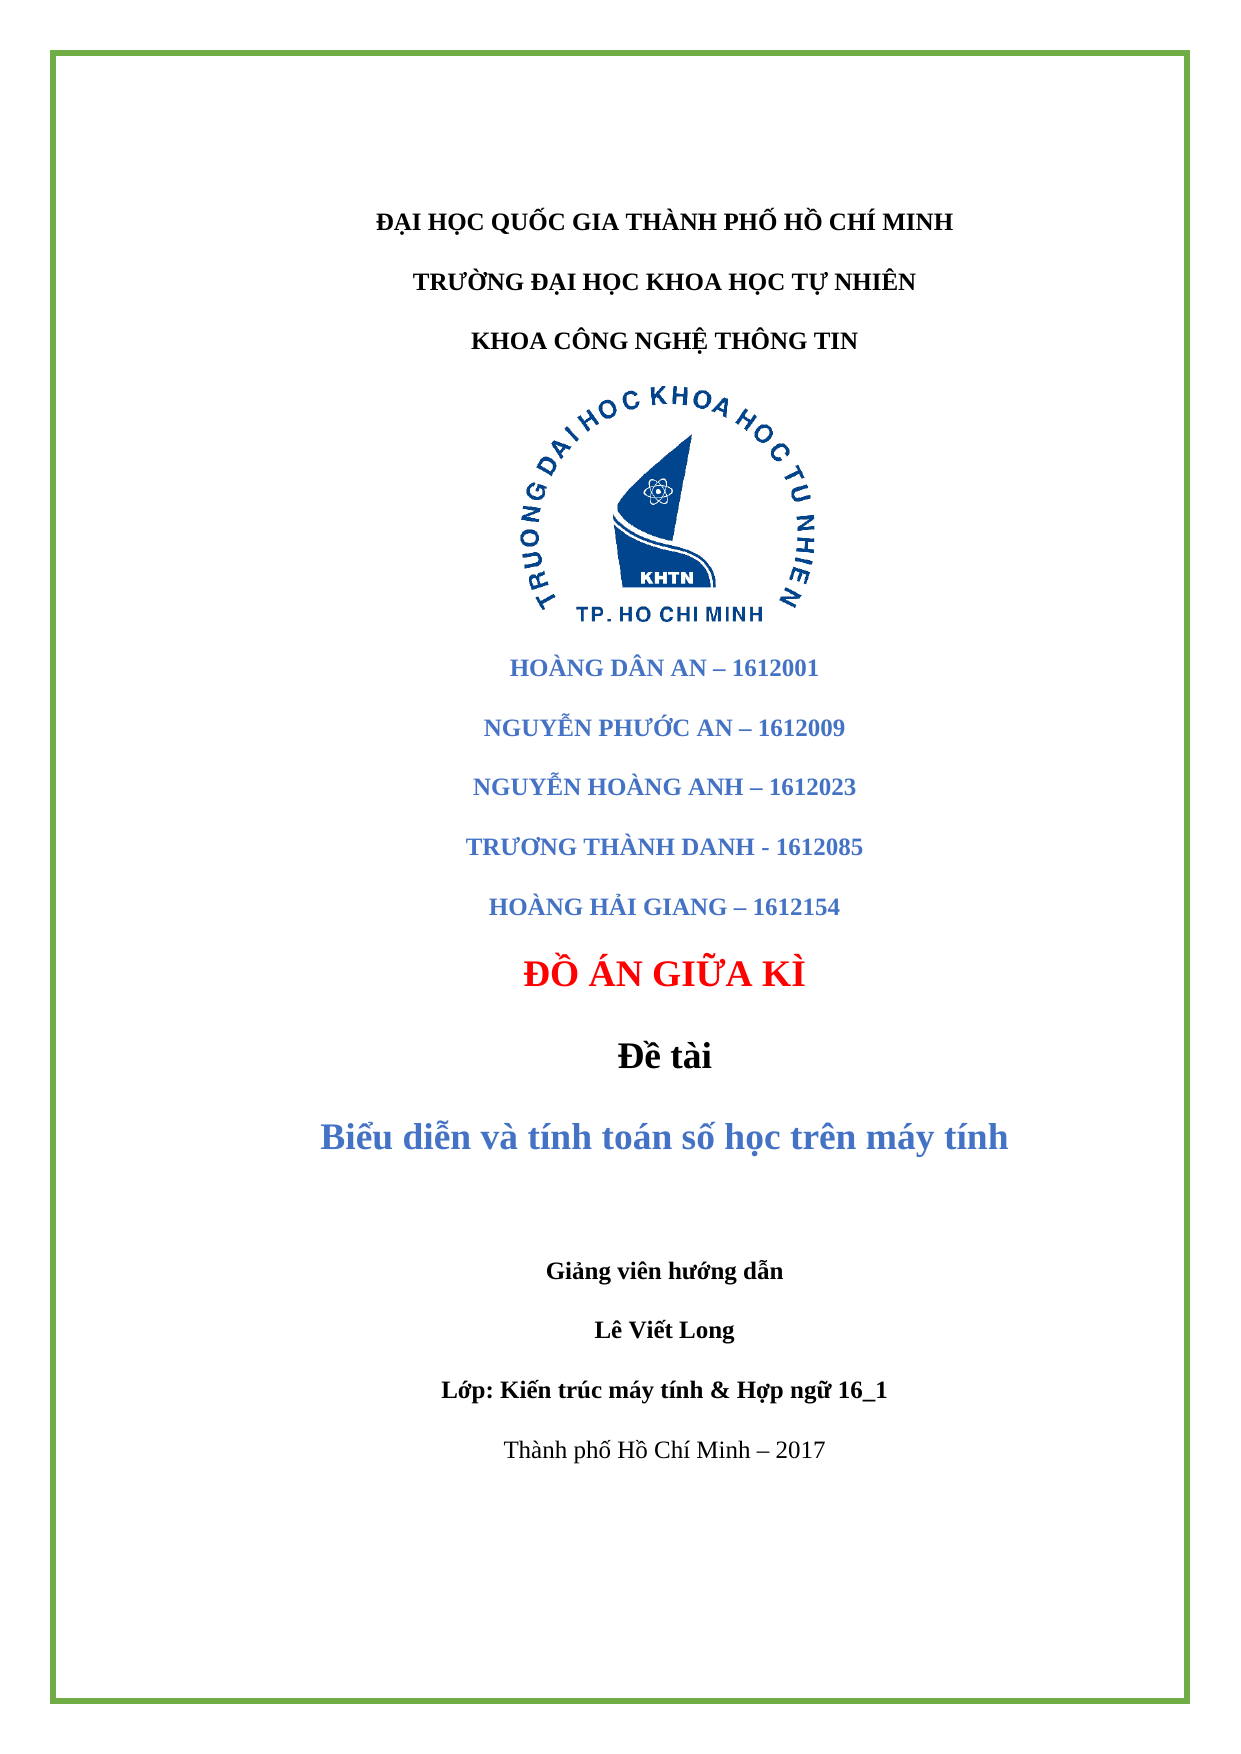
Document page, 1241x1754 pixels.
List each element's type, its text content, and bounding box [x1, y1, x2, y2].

picture [514, 386, 815, 622]
text Đề tài [207, 1033, 1122, 1076]
text ĐỒ ÁN GIỮA KÌ [207, 952, 1122, 995]
text Giảng viên hướng dẫn [207, 1256, 1122, 1284]
text HOÀNG HẢI GIANG – 1612154 [207, 892, 1122, 921]
text TRƯỜNG ĐẠI HỌC KHOA HỌC TỰ NHIÊN [207, 267, 1122, 295]
text TRƯƠNG THÀNH DANH - 1612085 [207, 832, 1122, 861]
text Biểu diễn và tính toán số học trên máy tính [207, 1114, 1122, 1158]
text Lớp: Kiến trúc máy tính & Hợp ngữ 16_1 [207, 1375, 1122, 1404]
text HOÀNG DÂN AN – 1612001 [207, 653, 1122, 682]
text KHOA CÔNG NGHỆ THÔNG TIN [207, 326, 1122, 355]
text NGUYỄN HOÀNG ANH – 1612023 [207, 772, 1122, 801]
text NGUYỄN PHƯỚC AN – 1612009 [207, 713, 1122, 741]
text Thành phố Hồ Chí Minh – 2017 [207, 1435, 1122, 1464]
text Lê Viết Long [207, 1316, 1122, 1344]
text ĐẠI HỌC QUỐC GIA THÀNH PHỐ HỒ CHÍ MINH [207, 207, 1122, 236]
